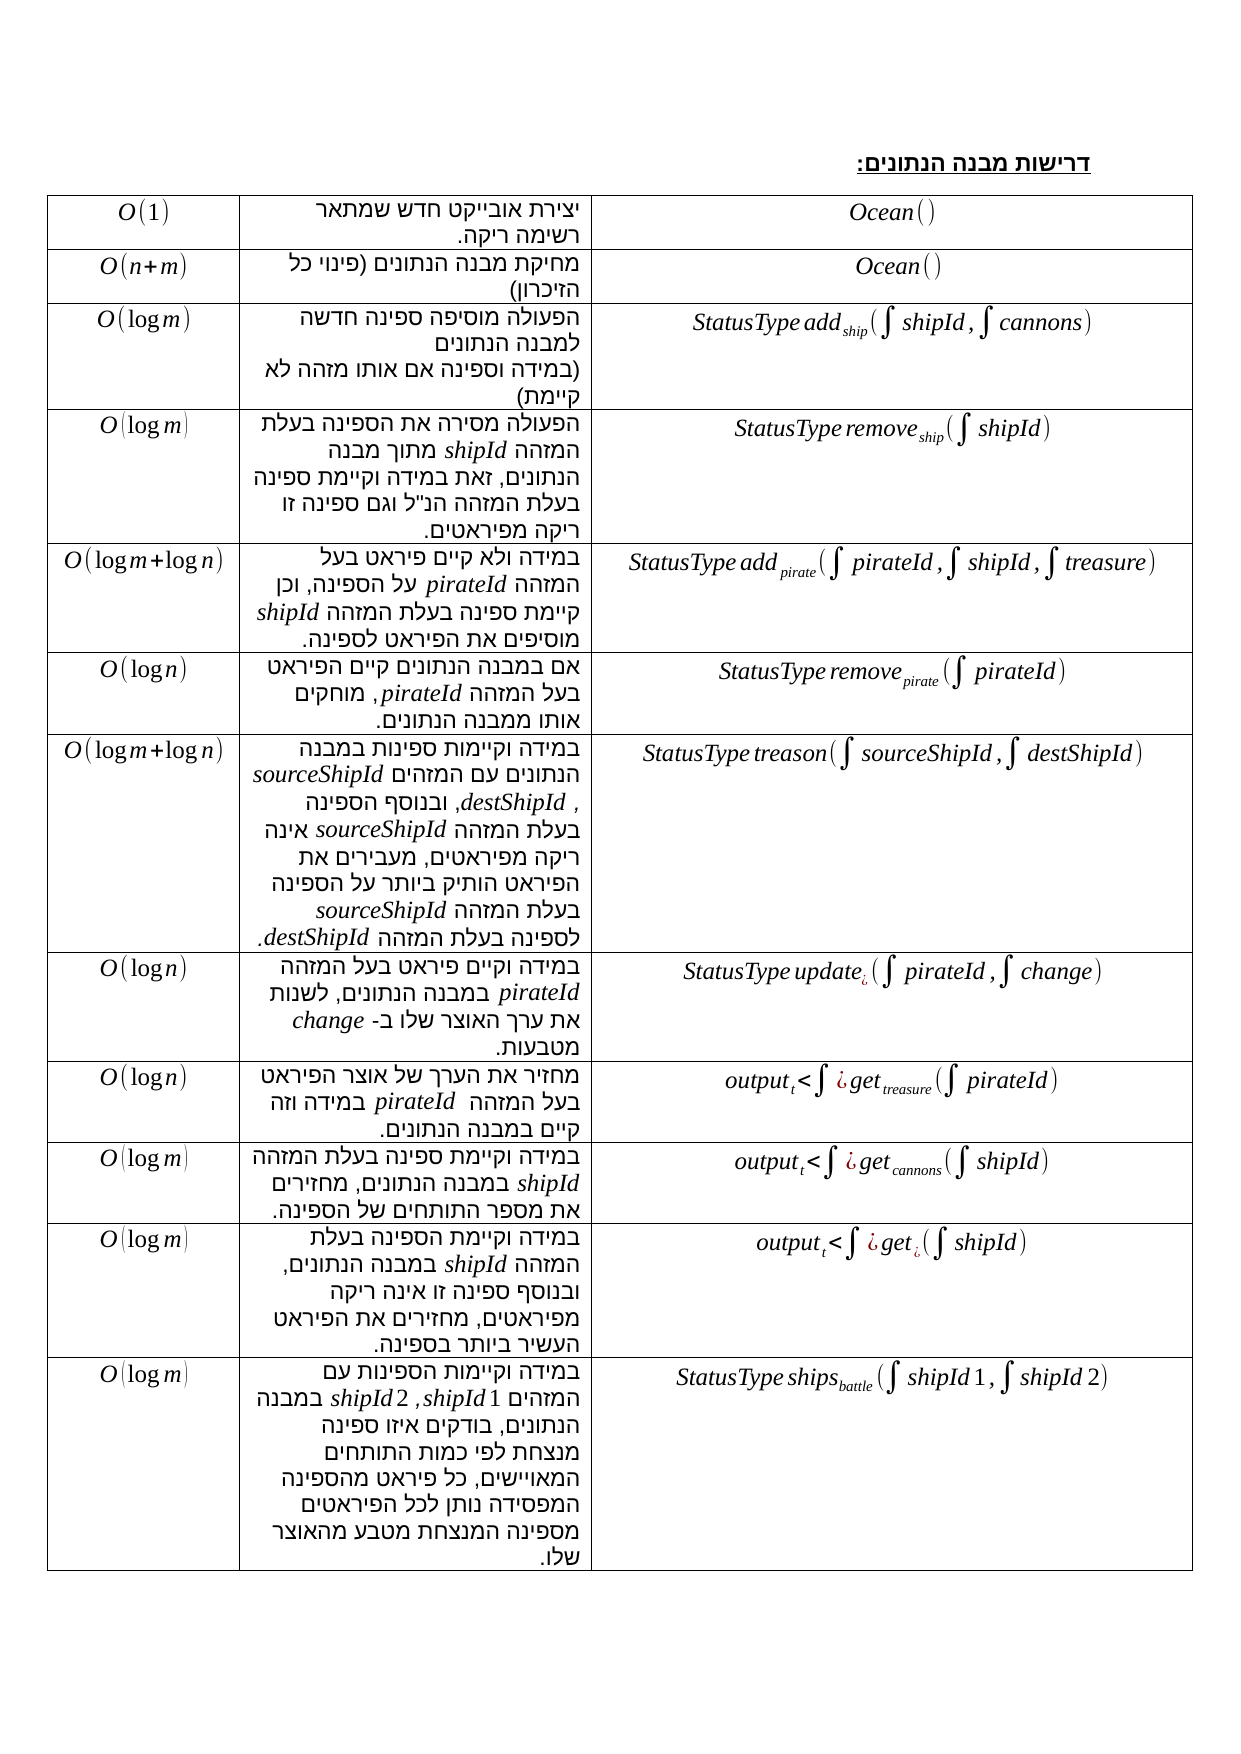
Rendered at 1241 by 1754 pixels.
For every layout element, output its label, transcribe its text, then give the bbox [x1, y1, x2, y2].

text דרישות מבנה הנתונים: [150, 150, 1090, 176]
table_cell [592, 1224, 1192, 1357]
table_cell במידה וקיימת הספינה בעלת המזהה במבנה הנתונים, ובנוסף ספינה זו אינה ריקה מפיראטים, מחזירים את הפיראט העשיר ביותר בספינה. [240, 1224, 591, 1357]
table_header [48, 196, 239, 249]
table_cell [48, 653, 239, 733]
table_cell [48, 1062, 239, 1142]
table_cell [592, 953, 1192, 1061]
table_cell [592, 544, 1192, 652]
table_cell [48, 544, 239, 652]
table_cell [48, 735, 239, 952]
table_cell מחיקת מבנה הנתונים (פינוי כל הזיכרון) [240, 250, 591, 303]
table_cell במידה וקיימות הספינות עם המזהים , במבנה הנתונים, בודקים איזו ספינה מנצחת לפי כמות התותחים המאויישים, כל פיראט מהספינה המפסידה נותן לכל הפיראטים מספינה המנצחת מטבע מהאוצר שלו. [240, 1358, 591, 1570]
table_cell [592, 735, 1192, 952]
table_cell [48, 1143, 239, 1223]
table_cell [592, 410, 1192, 543]
table_cell [592, 653, 1192, 733]
table_cell [48, 1358, 239, 1570]
table_cell אם במבנה הנתונים קיים הפיראט בעל המזהה , מוחקים אותו ממבנה הנתונים. [240, 653, 591, 733]
table_header [592, 196, 1192, 249]
table_cell מחזיר את הערך של אוצר הפיראט בעל המזהה במידה וזה קיים במבנה הנתונים. [240, 1062, 591, 1142]
table_cell [48, 1224, 239, 1357]
table_cell [48, 410, 239, 543]
table_header יצירת אובייקט חדש שמתאר רשימה ריקה. [240, 196, 591, 249]
table_cell [592, 1062, 1192, 1142]
table_cell [592, 1143, 1192, 1223]
table_cell [592, 304, 1192, 409]
table_cell [592, 250, 1192, 303]
table_cell [48, 304, 239, 409]
table_cell במידה וקיים פיראט בעל המזהה במבנה הנתונים, לשנות את ערך האוצר שלו ב- מטבעות. [240, 953, 591, 1061]
table_cell הפעולה מוסיפה ספינה חדשה למבנה הנתונים (במידה וספינה אם אותו מזהה לא קיימת) [240, 304, 591, 409]
table_cell [592, 1358, 1192, 1570]
table_cell [48, 250, 239, 303]
table_cell במידה וקיימת ספינה בעלת המזהה במבנה הנתונים, מחזירים את מספר התותחים של הספינה. [240, 1143, 591, 1223]
table_cell הפעולה מסירה את הספינה בעלת המזהה מתוך מבנה הנתונים, זאת במידה וקיימת ספינה בעלת המזהה הנ"ל וגם ספינה זו ריקה מפיראטים. [240, 410, 591, 543]
table_cell במידה ולא קיים פיראט בעל המזהה על הספינה, וכן קיימת ספינה בעלת המזהה מוסיפים את הפיראט לספינה. [240, 544, 591, 652]
table_cell [48, 953, 239, 1061]
table_cell במידה וקיימות ספינות במבנה הנתונים עם המזהים , , ובנוסף הספינה בעלת המזהה אינה ריקה מפיראטים, מעבירים את הפיראט הותיק ביותר על הספינה בעלת המזהה לספינה בעלת המזהה . [240, 735, 591, 952]
